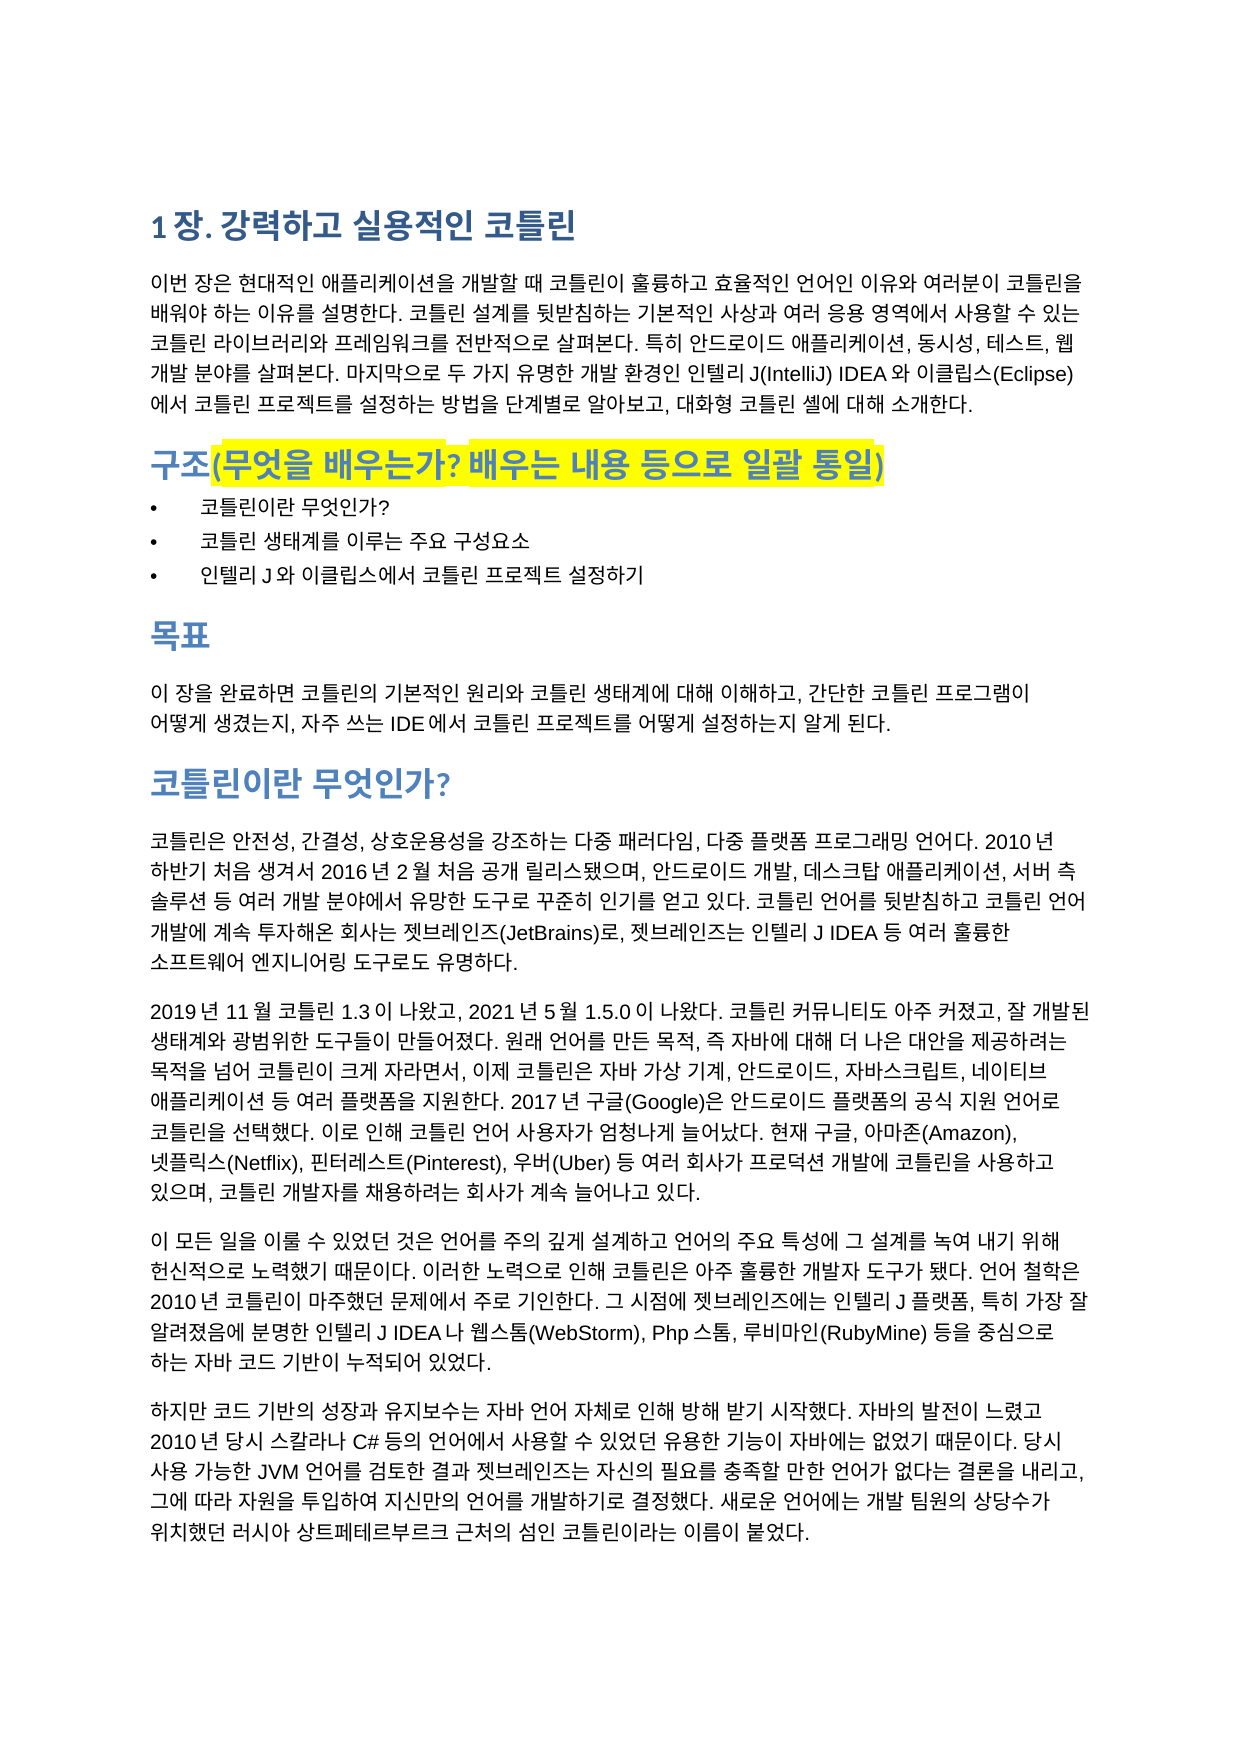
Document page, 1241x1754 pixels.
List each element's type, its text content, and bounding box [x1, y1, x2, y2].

text 이 모든 일을 이룰 수 있었던 것은 언어를 주의 깊게 설계하고 언어의 주요 특성에 그 설계를 녹여 내기 위해 헌신적으로 노력했기 때문이다. 이러한 노력으로 인해 코틀린은 아주 훌륭한 개발자 도구가 됐다. 언어 철학은 2010년 코틀린이 마주했던 문제에서 주로 기인한다. 그 시점에 젯브레인즈에는 인텔리J 플랫폼, 특히 가장 잘 알려졌음에 분명한 인텔리J IDEA나 웹스톰(WebStorm), Php스톰, 루비마인(RubyMine) 등을 중심으로 하는 자바 코드 기반이 누적되어 있었다. [150, 1225, 1090, 1376]
text 이 장을 완료하면 코틀린의 기본적인 원리와 코틀린 생태계에 대해 이해하고, 간단한 코틀린 프로그램이 어떻게 생겼는지, 자주 쓰는 IDE에서 코틀린 프로젝트를 어떻게 설정하는지 알게 된다. [150, 677, 1090, 737]
text 하지만 코드 기반의 성장과 유지보수는 자바 언어 자체로 인해 방해 받기 시작했다. 자바의 발전이 느렸고 2010년 당시 스칼라나 C# 등의 언어에서 사용할 수 있었던 유용한 기능이 자바에는 없었기 때문이다. 당시 사용 가능한 JVM 언어를 검토한 결과 젯브레인즈는 자신의 필요를 충족할 만한 언어가 없다는 결론을 내리고, 그에 따라 자원을 투입하여 지신만의 언어를 개발하기로 결정했다. 새로운 언어에는 개발 팀원의 상당수가 위치했던 러시아 상트페테르부르크 근처의 섬인 코틀린이라는 이름이 붙었다. [150, 1395, 1090, 1546]
subtitle 목표 [150, 610, 1090, 658]
subtitle 코틀린이란 무엇인가? [150, 758, 1090, 806]
list 코틀린이란 무엇인가? [150, 491, 1090, 521]
subtitle 구조(무엇을 배우는가? 배우는 내용 등으로 일괄 통일) [150, 439, 222, 487]
list 코틀린 생태계를 이루는 주요 구성요소 [150, 525, 1090, 555]
list 인텔리J와 이클립스에서 코틀린 프로젝트 설정하기 [150, 559, 1090, 589]
subtitle 1장. 강력하고 실용적인 코틀린 [150, 200, 1090, 248]
text 2019년 11월 코틀린 1.3이 나왔고, 2021년 5월 1.5.0이 나왔다. 코틀린 커뮤니티도 아주 커졌고, 잘 개발된 생태계와 광범위한 도구들이 만들어졌다. 원래 언어를 만든 목적, 즉 자바에 대해 더 나은 대안을 제공하려는 목적을 넘어 코틀린이 크게 자라면서, 이제 코틀린은 자바 가상 기계, 안드로이드, 자바스크립트, 네이티브 애플리케이션 등 여러 플랫폼을 지원한다. 2017년 구글(Google)은 안드로이드 플랫폼의 공식 지원 언어로 코틀린을 선택했다. 이로 인해 코틀린 언어 사용자가 엄청나게 늘어났다. 현재 구글, 아마존(Amazon), 넷플릭스(Netflix), 핀터레스트(Pinterest), 우버(Uber) 등 여러 회사가 프로덕션 개발에 코틀린을 사용하고 있으며, 코틀린 개발자를 채용하려는 회사가 계속 늘어나고 있다. [150, 995, 1090, 1206]
text 코틀린은 안전성, 간결성, 상호운용성을 강조하는 다중 패러다임, 다중 플랫폼 프로그래밍 언어다. 2010년 하반기 처음 생겨서 2016년 2월 처음 공개 릴리스됐으며, 안드로이드 개발, 데스크탑 애플리케이션, 서버 측 솔루션 등 여러 개발 분야에서 유망한 도구로 꾸준히 인기를 얻고 있다. 코틀린 언어를 뒷받침하고 코틀린 언어 개발에 계속 투자해온 회사는 젯브레인즈(JetBrains)로, 젯브레인즈는 인텔리J IDEA 등 여러 훌륭한 소프트웨어 엔지니어링 도구로도 유명하다. [150, 825, 1090, 976]
text 이번 장은 현대적인 애플리케이션을 개발할 때 코틀린이 훌륭하고 효율적인 언어인 이유와 여러분이 코틀린을 배워야 하는 이유를 설명한다. 코틀린 설계를 뒷받침하는 기본적인 사상과 여러 응용 영역에서 사용할 수 있는 코틀린 라이브러리와 프레임워크를 전반적으로 살펴본다. 특히 안드로이드 애플리케이션, 동시성, 테스트, 웹 개발 분야를 살펴본다. 마지막으로 두 가지 유명한 개발 환경인 인텔리J(IntelliJ) IDEA와 이클립스(Eclipse)에서 코틀린 프로젝트를 설정하는 방법을 단계별로 알아보고, 대화형 코틀린 셸에 대해 소개한다. [150, 267, 1090, 418]
subtitle 구조(무엇을 배우는가? 배우는 내용 등으로 일괄 통일) [874, 439, 1090, 487]
